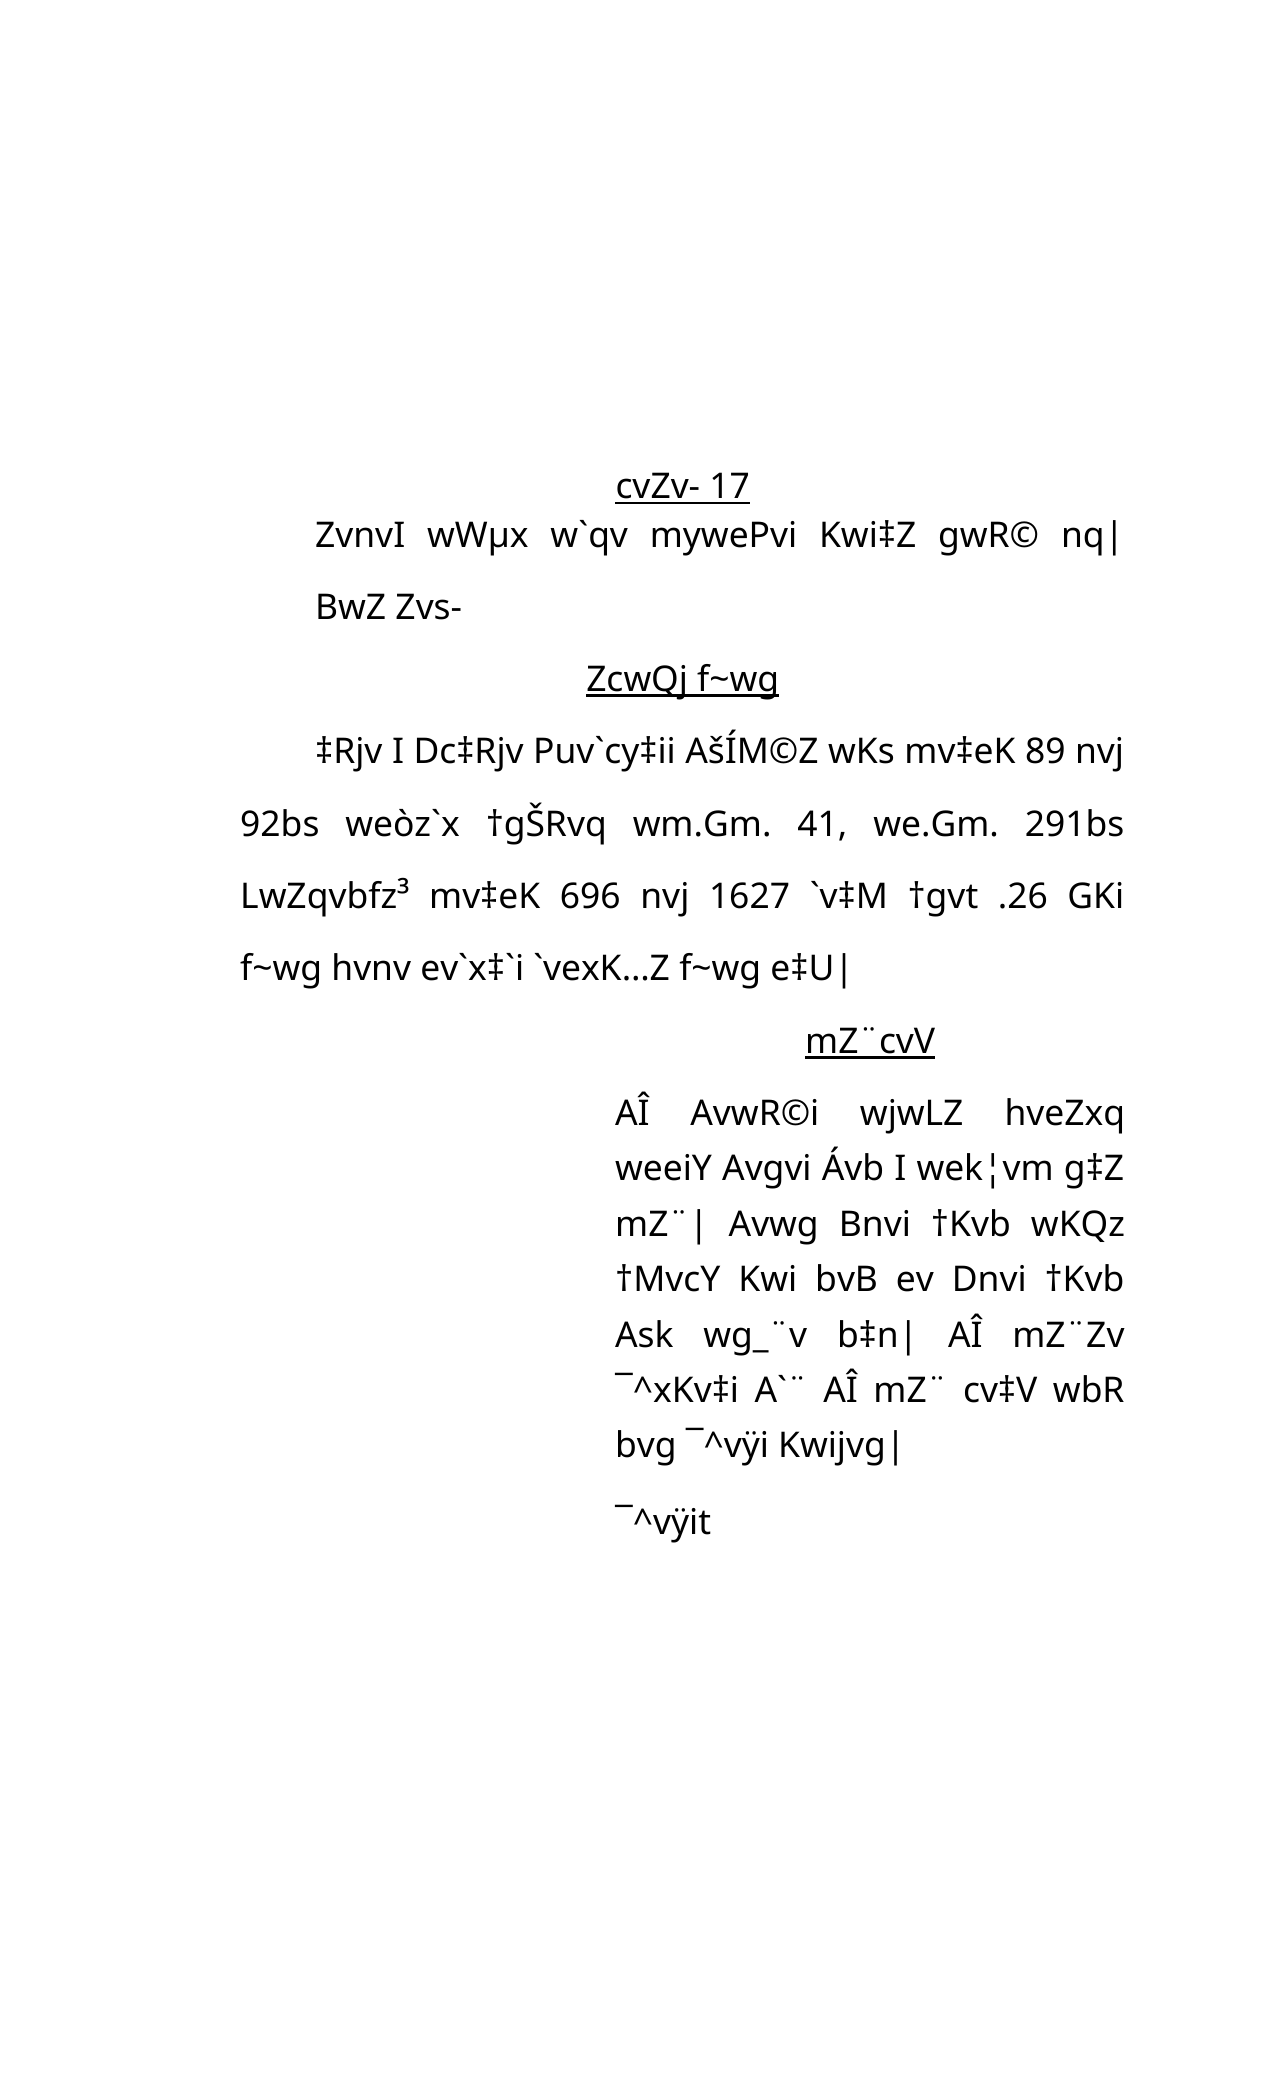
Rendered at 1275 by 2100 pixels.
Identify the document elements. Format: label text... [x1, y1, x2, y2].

text ZcwQj f~wg [240, 654, 1125, 702]
text ‡Rjv I Dc‡Rjv Puv`cy‡ii AšÍM©Z wKs mv‡eK 89 nvj 92bs weòz`x †gŠRvq wm.Gm. 41, we.Gm. 291bs LwZqvbfz³ mv‡eK 696 nvj 1627 `v‡M †gvt .26 GKi f~wg hvnv ev`x‡`i `vexK…Z f~wg e‡U| [240, 726, 1125, 991]
text mZ¨cvV [615, 1015, 1125, 1063]
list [277, 509, 1125, 629]
text AÎ AvwR©i wjwLZ hveZxq weeiY Avgvi Ávb I wek¦vm g‡Z mZ¨| Avwg Bnvi †Kvb wKQz †MvcY Kwi bvB ev Dnvi †Kvb Ask wg_¨v b‡n| AÎ mZ¨Zv ¯^xKv‡i A`¨ AÎ mZ¨ cv‡V wbR bvg ¯^vÿi Kwijvg| [615, 1087, 1125, 1468]
text ¯^vÿit [615, 1496, 1125, 1544]
